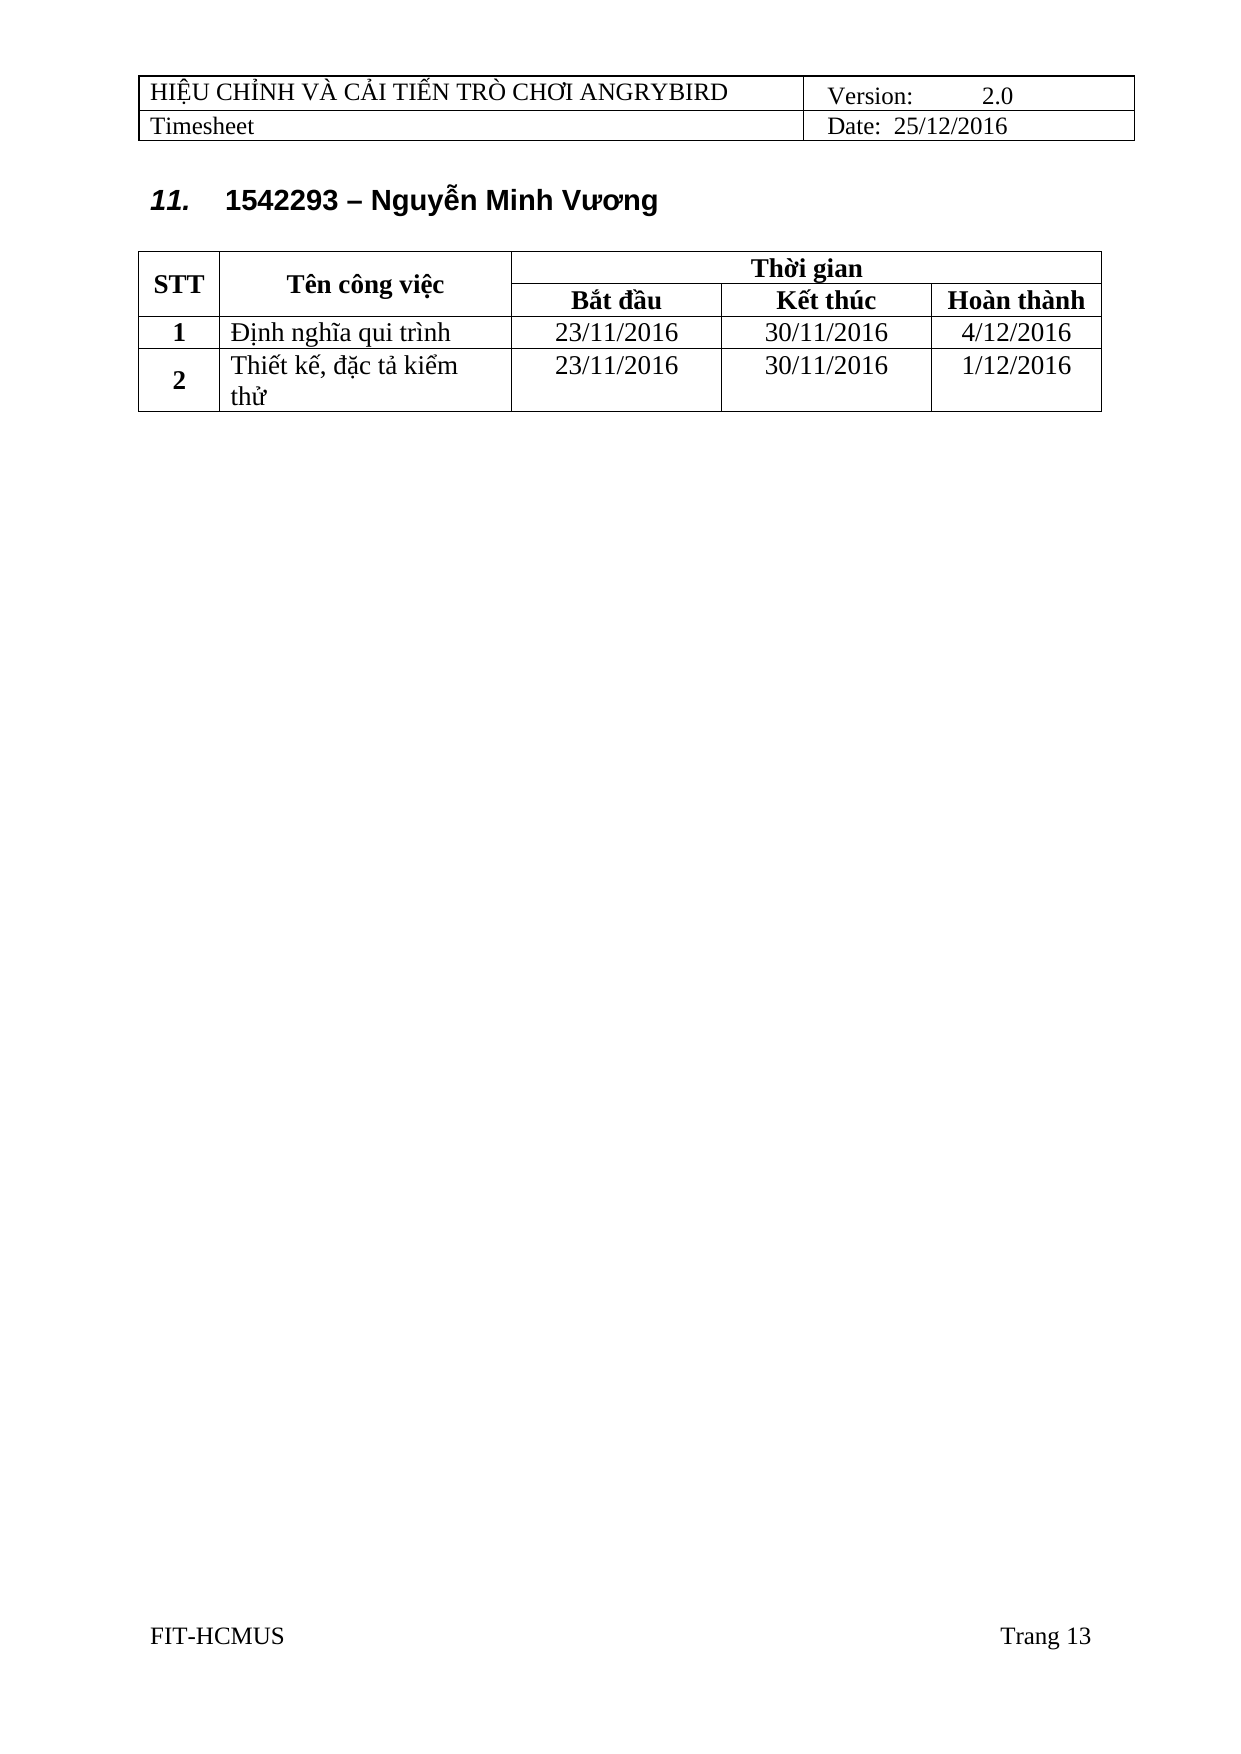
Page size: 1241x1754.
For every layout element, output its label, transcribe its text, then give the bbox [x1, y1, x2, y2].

table_cell 23/11/2016 [512, 317, 721, 348]
table_cell 23/11/2016 [512, 349, 721, 411]
table_cell 1/12/2016 [932, 349, 1101, 411]
table_cell Thiết kế, đặc tả kiểm thử [220, 349, 511, 411]
table_cell 1 [139, 317, 219, 348]
table_cell 30/11/2016 [722, 317, 931, 348]
table_cell Kết thúc [722, 284, 931, 316]
table_cell Bắt đầu [512, 284, 721, 316]
table_cell 2 [139, 349, 219, 411]
table_header STT [139, 252, 219, 316]
table_header Tên công việc [220, 252, 511, 316]
table_cell 30/11/2016 [722, 349, 931, 411]
table_cell Hoàn thành [932, 284, 1101, 316]
table_cell Định nghĩa qui trình [220, 317, 511, 348]
subtitle 1542293 – Nguyễn Minh Vương [150, 183, 1090, 216]
table_cell 4/12/2016 [932, 317, 1101, 348]
table_header Thời gian [512, 252, 1101, 283]
